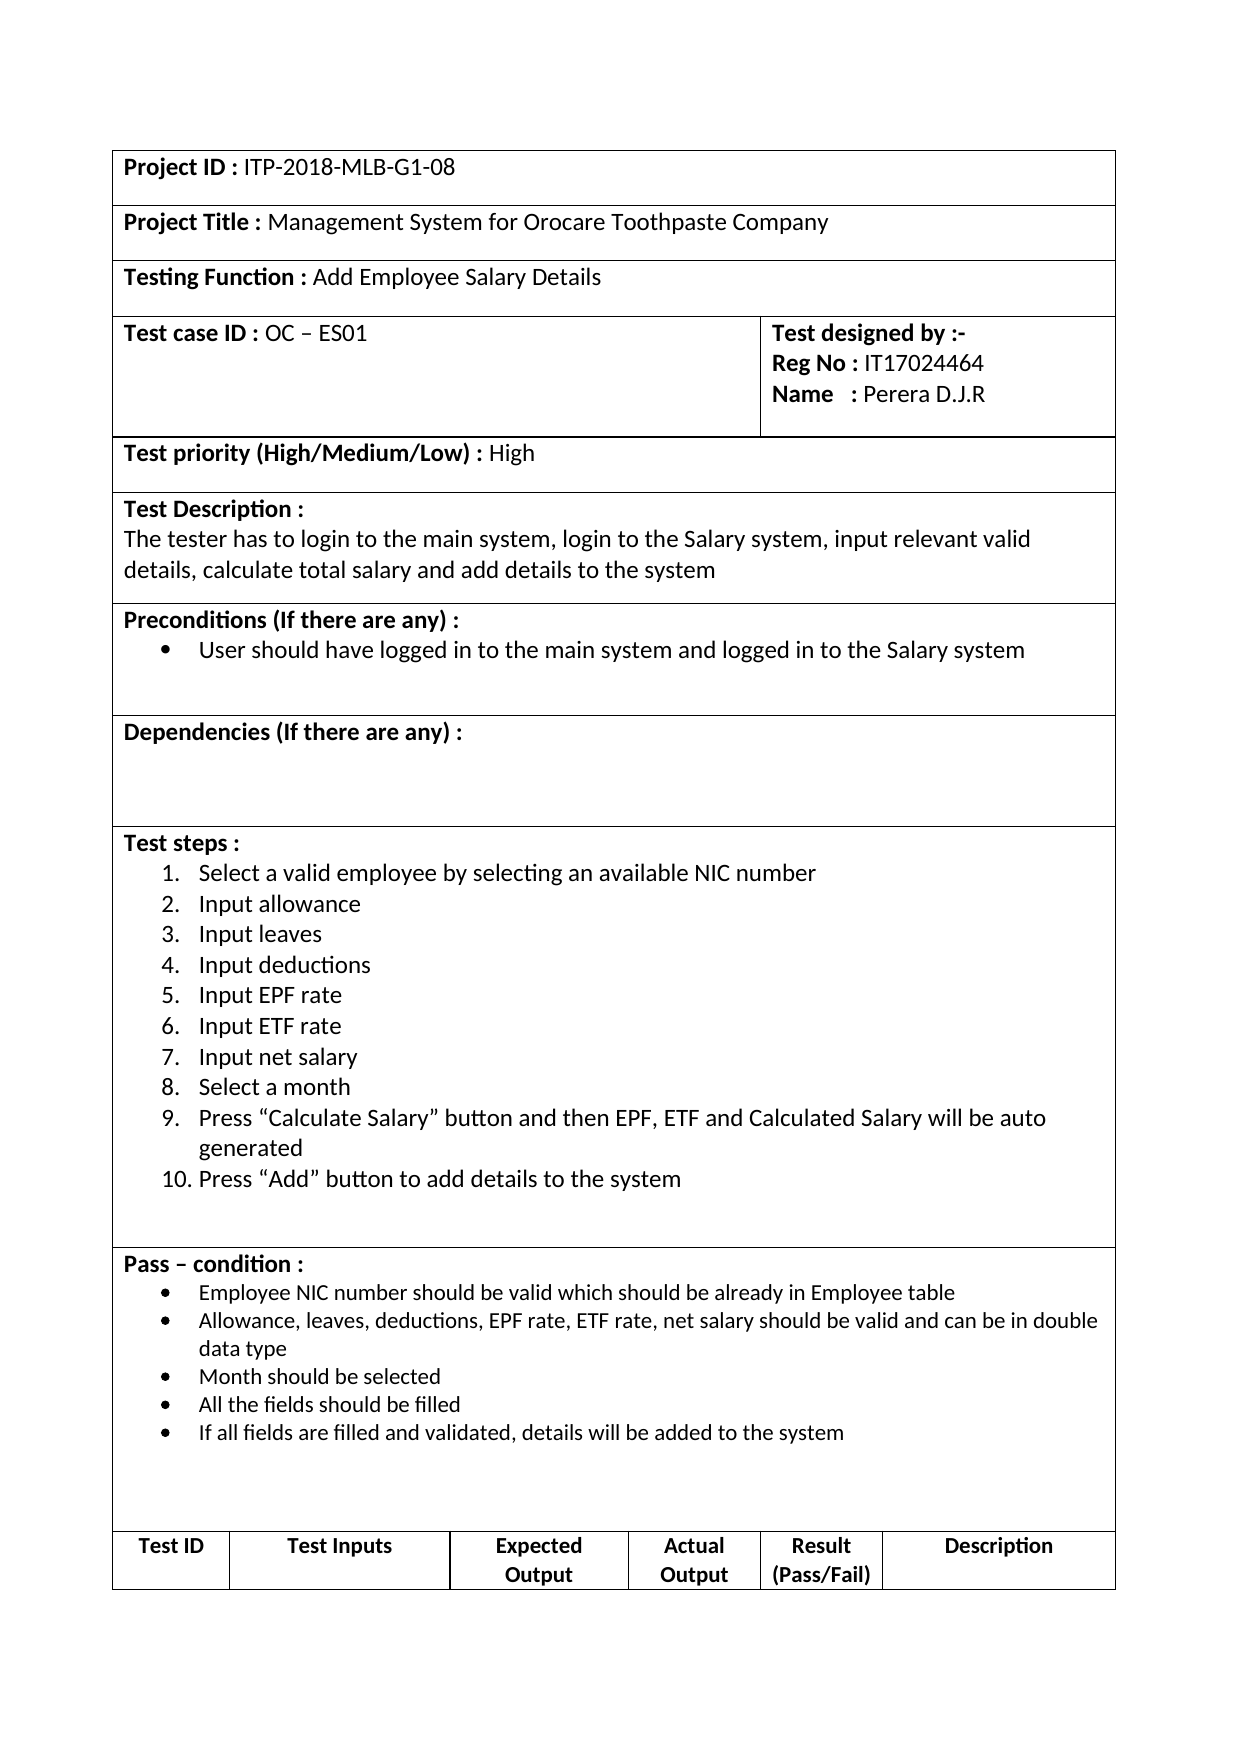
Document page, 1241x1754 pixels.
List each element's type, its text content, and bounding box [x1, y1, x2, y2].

table_cell Test Inputs [230, 1532, 449, 1589]
table_cell Test ID [113, 1532, 229, 1589]
table_cell Pass – condition : Employee NIC number should be valid which should be already in Employee table Allowance, leaves, deductions, EPF rate, ETF rate, net salary should be valid and can be in double data type Month should be selected All the fields should be filled If all fields are filled and validated, details will be added to the system [113, 1248, 1115, 1531]
table_cell Project Title : Management System for Orocare Toothpaste Company [113, 206, 1115, 260]
table_cell Dependencies (If there are any) : [113, 716, 1115, 826]
table_cell Testing Function : Add Employee Salary Details [113, 261, 1115, 316]
table_header Project ID : ITP-2018-MLB-G1-08 [113, 151, 1115, 205]
table_cell Result (Pass/Fail) [761, 1532, 882, 1589]
table_cell Expected Output [451, 1532, 628, 1589]
table_cell Preconditions (If there are any) : User should have logged in to the main system and logged in to the Salary system [113, 604, 1115, 714]
table_cell Description [883, 1532, 1115, 1589]
table_cell Test case ID : OC – ES01 [113, 317, 760, 436]
table_cell Test steps : Select a valid employee by selecting an available NIC number Input allowance Input leaves Input deductions Input EPF rate Input ETF rate Input net salary Select a month Press “Calculate Salary” button and then EPF, ETF and Calculated Salary will be auto generated Press “Add” button to add details to the system [113, 827, 1115, 1247]
table_cell Test Description : The tester has to login to the main system, login to the Salary system, input relevant valid details, calculate total salary and add details to the system [113, 493, 1115, 603]
table_cell Actual Output [629, 1532, 760, 1589]
table_cell Test designed by :- Reg No : IT17024464 Name : Perera D.J.R [761, 317, 1115, 436]
table_cell Test priority (High/Medium/Low) : High [113, 438, 1115, 492]
